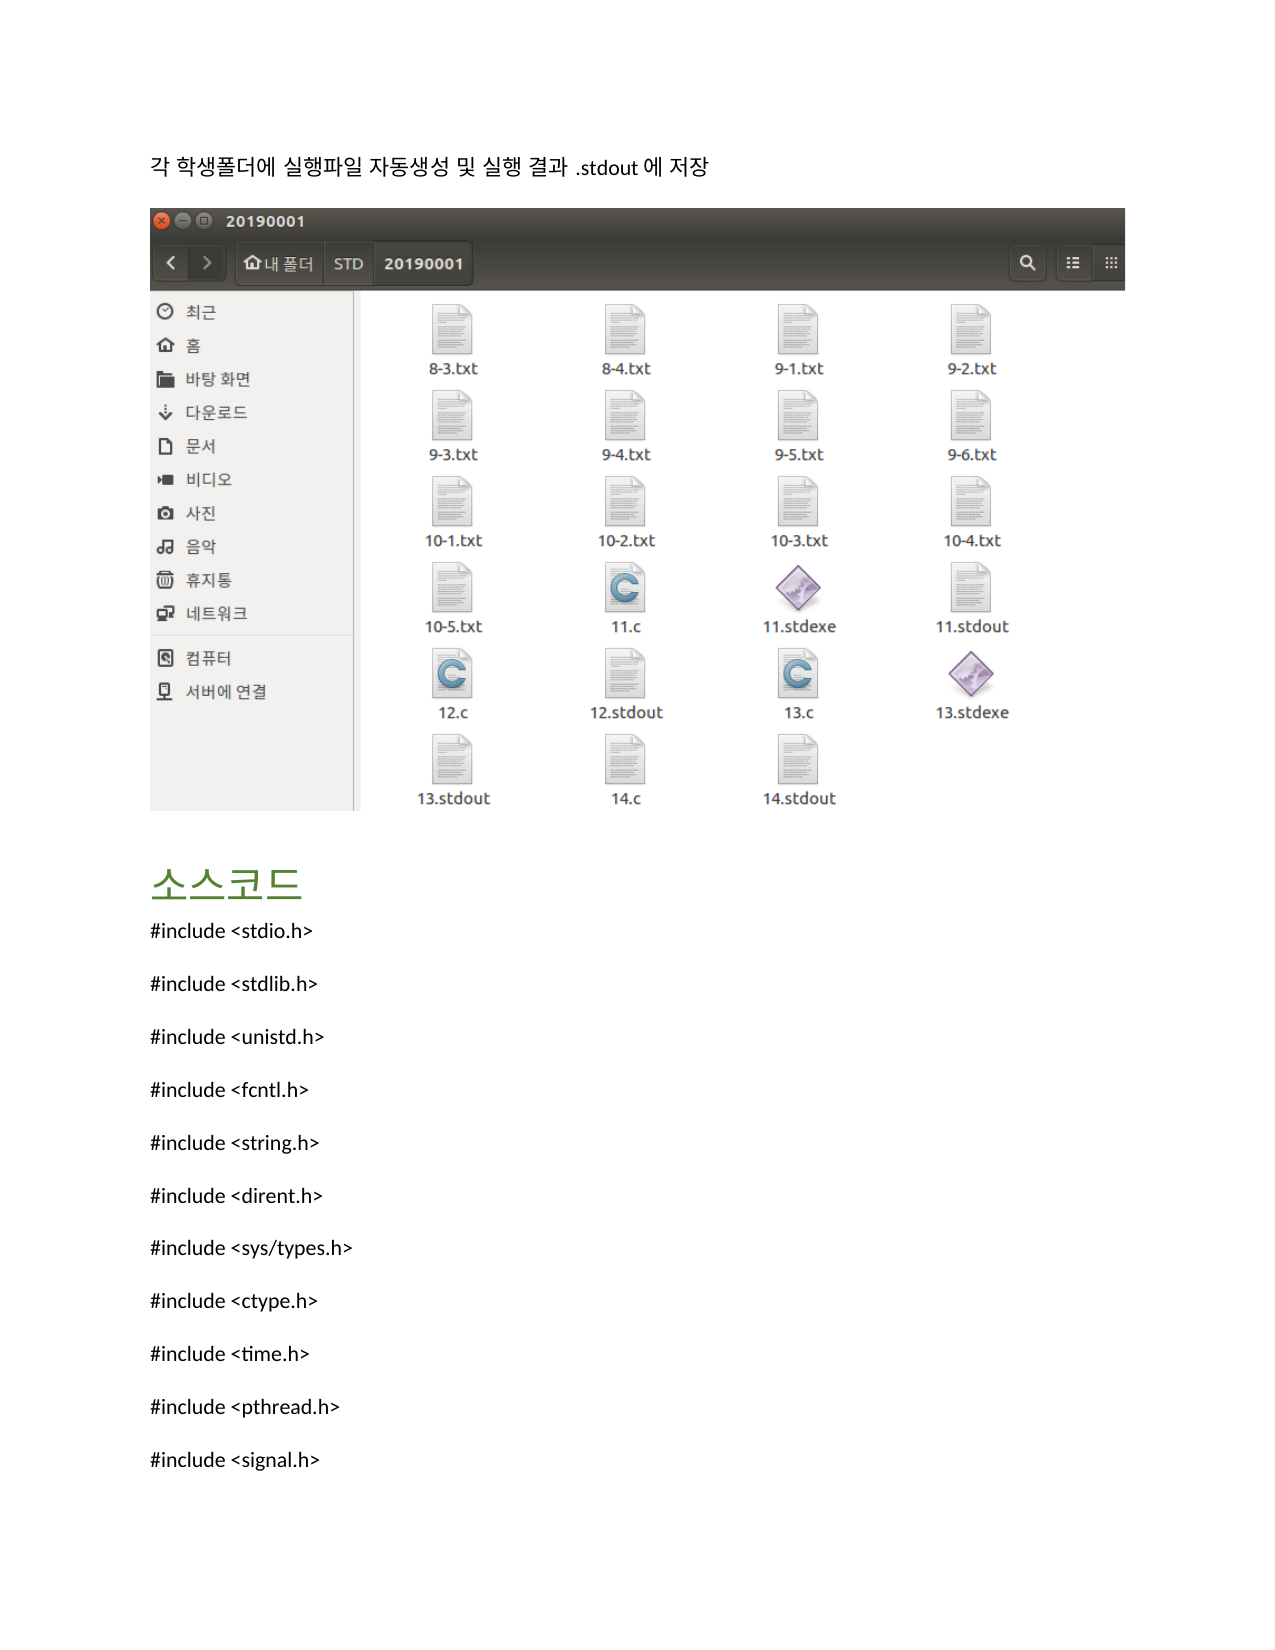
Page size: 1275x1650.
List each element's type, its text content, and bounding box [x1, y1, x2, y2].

subtitle 소스코드 [150, 853, 1125, 913]
text #include <sys/types.h> [150, 1234, 1125, 1261]
text #include <fcntl.h> [150, 1076, 1125, 1103]
text 각 학생폴더에 실행파일 자동생성 및 실행 결과 .stdout 에 저장 [150, 150, 1125, 182]
text #include <string.h> [150, 1129, 1125, 1156]
text #include <time.h> [150, 1340, 1125, 1367]
text #include <dirent.h> [150, 1182, 1125, 1208]
picture [150, 208, 1125, 811]
text #include <stdlib.h> [150, 971, 1125, 997]
text #include <pthread.h> [150, 1393, 1125, 1420]
text #include <signal.h> [150, 1446, 1125, 1472]
text #include <unistd.h> [150, 1023, 1125, 1050]
text #include <ctype.h> [150, 1287, 1125, 1314]
text #include <stdio.h> [150, 918, 1125, 944]
